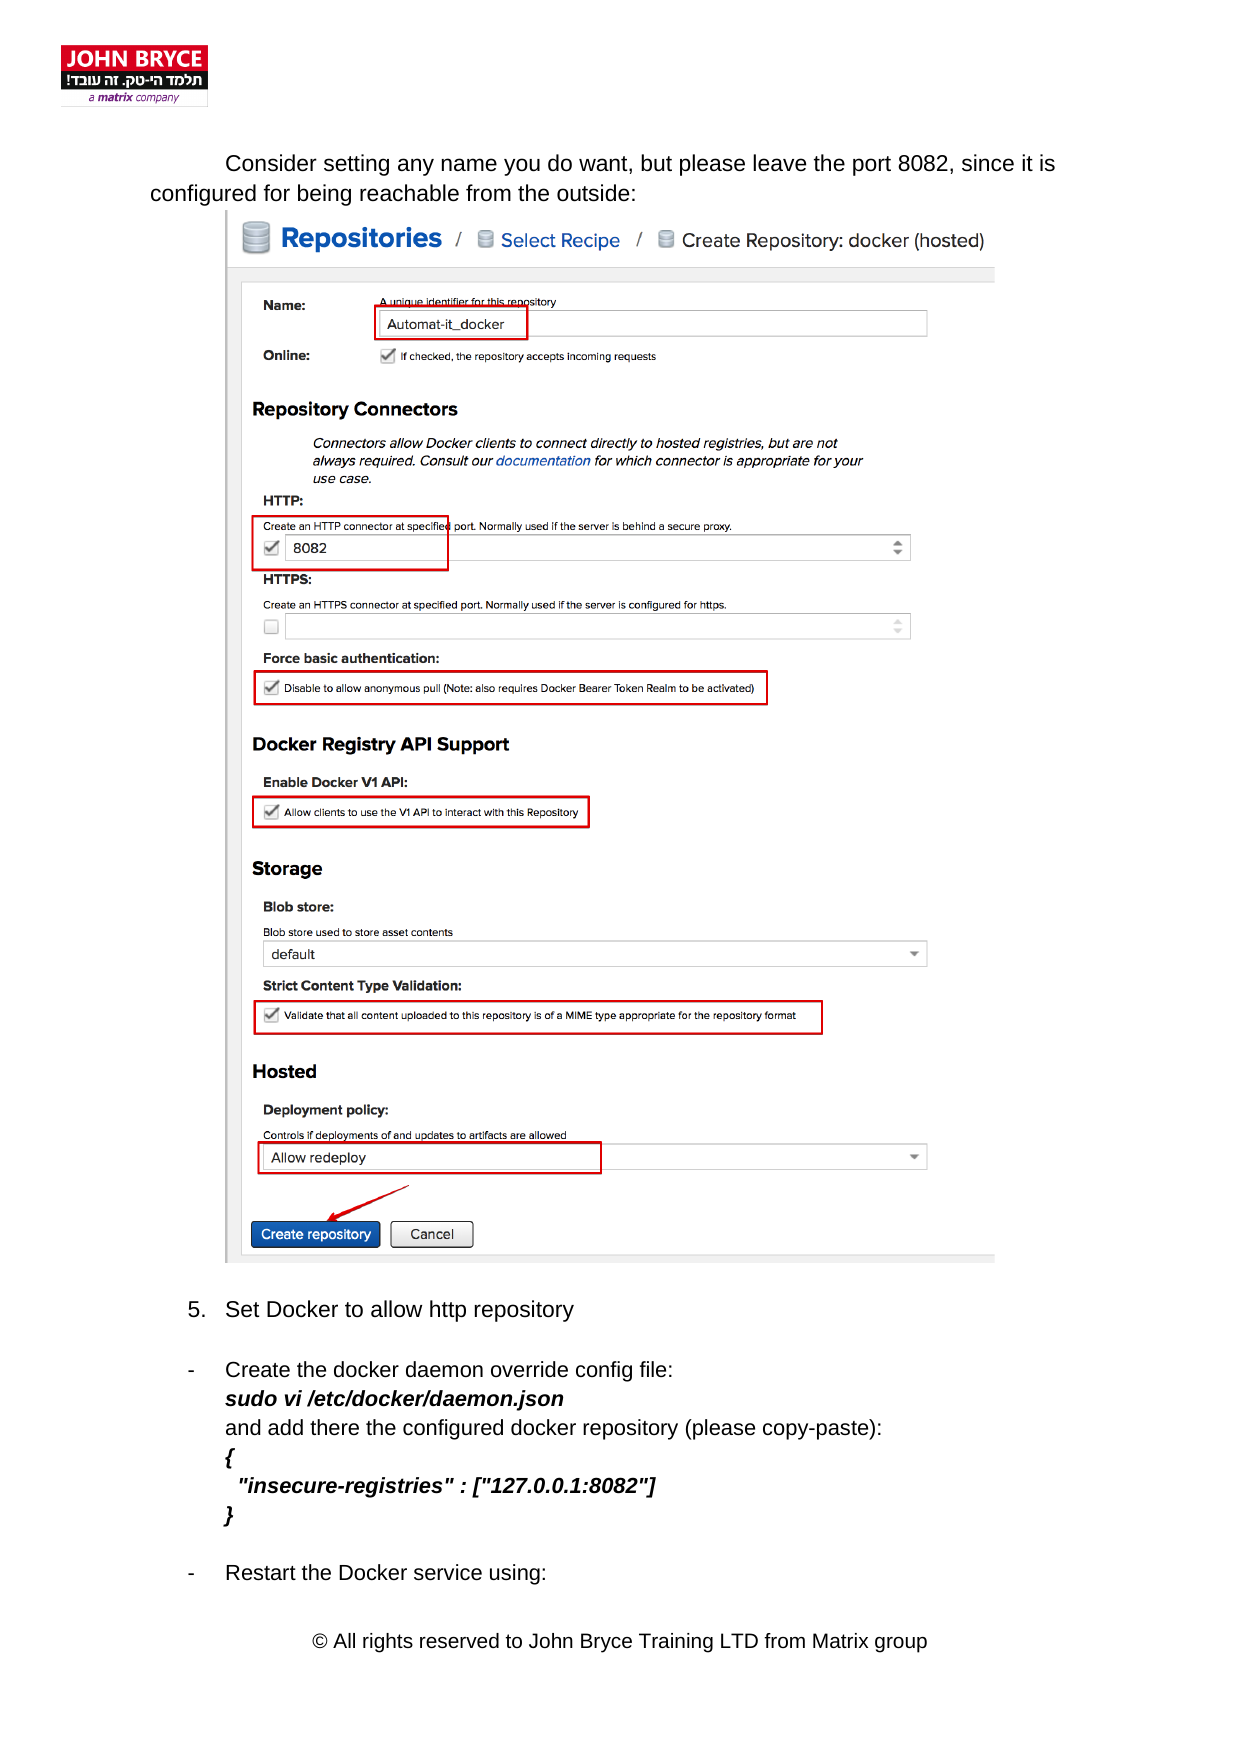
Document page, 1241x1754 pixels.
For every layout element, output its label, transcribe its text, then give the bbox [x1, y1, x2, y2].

list Set Docker to allow http repository [187, 1296, 1090, 1323]
text sudo vi /etc/docker/daemon.json [225, 1386, 1090, 1411]
picture [225, 210, 995, 1263]
text and add there the configured docker repository (please copy-paste): [225, 1415, 1090, 1440]
picture [61, 45, 208, 107]
text { "insecure-registries" : ["127.0.0.1:8082"] } [225, 1444, 1090, 1527]
text Consider setting any name you do want, but please leave the port 8082, since it is configured for being reachable from the outside: [150, 150, 1090, 207]
list Create the docker daemon override config file: [187, 1357, 1090, 1382]
list Restart the Docker service using: [187, 1559, 1090, 1585]
